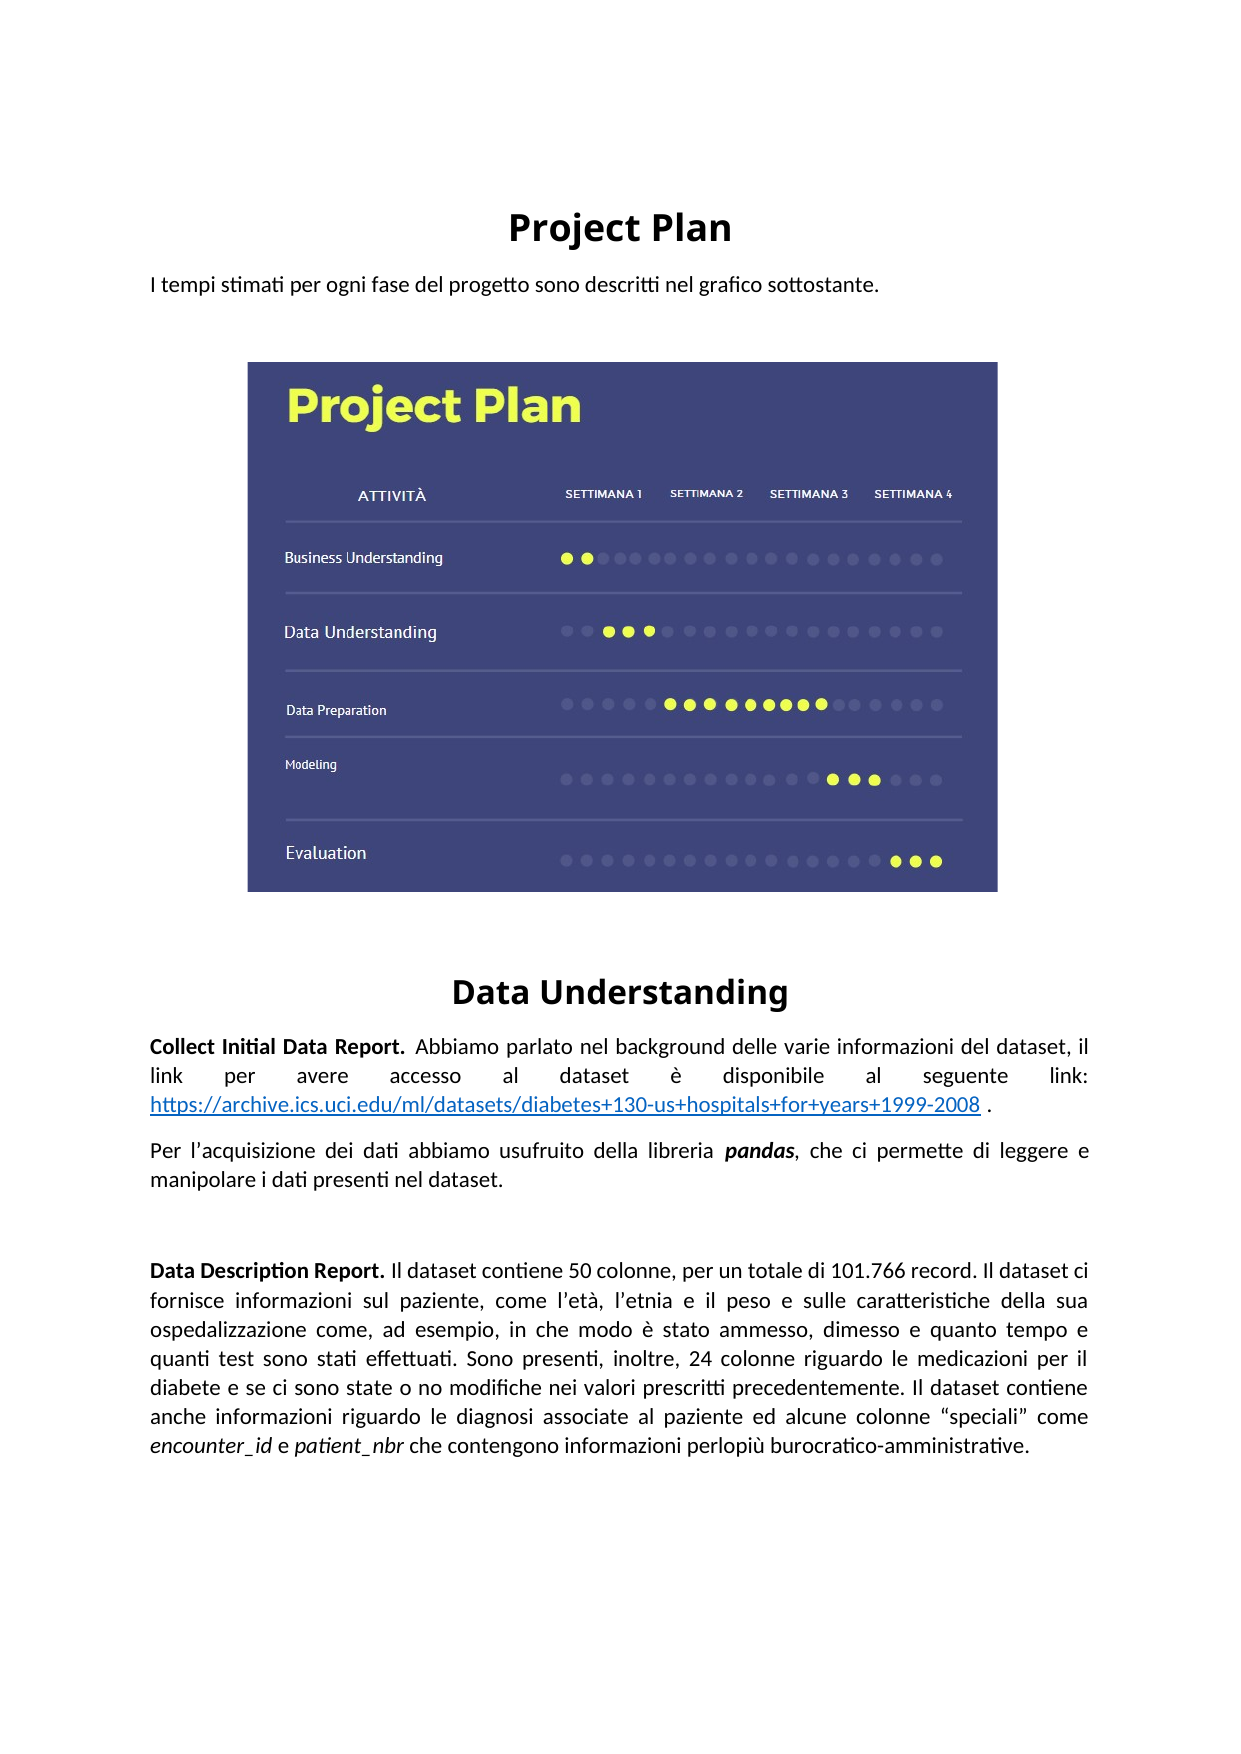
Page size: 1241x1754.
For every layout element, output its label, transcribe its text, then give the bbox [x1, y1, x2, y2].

text Project Plan [150, 201, 1090, 252]
text I tempi stimati per ogni fase del progetto sono descritti nel grafico sottostante. [150, 271, 1090, 299]
text Data Understanding [150, 968, 1090, 1014]
text Data Description Report. Il dataset contiene 50 colonne, per un totale di 101.766 record. Il dataset ci fornisce informazioni sul paziente, come l’età, l’etnia e il peso e sulle caratteristiche della sua ospedalizzazione come, ad esempio, in che modo è stato ammesso, dimesso e quanto tempo e quanti test sono stati effettuati. Sono presenti, inoltre, 24 colonne riguardo le medicazioni per il diabete e se ci sono state o no modifiche nei valori prescritti precedentemente. Il dataset contiene anche informazioni riguardo le diagnosi associate al paziente ed alcune colonne “speciali” come encounter_id e patient_nbr che contengono informazioni perlopiù burocratico-amministrative. [150, 1257, 1090, 1459]
text Per l’acquisizione dei dati abbiamo usufruito della libreria pandas, che ci permette di leggere e manipolare i dati presenti nel dataset. [150, 1136, 1090, 1193]
text Collect Initial Data Report. Abbiamo parlato nel background delle varie informazioni del dataset, il link per avere accesso al dataset è disponibile al seguente link: https://archive.ics.uci.edu/ml/datasets/diabetes+130-us+hospitals+for+years+1999-2008 . [150, 1032, 1090, 1118]
